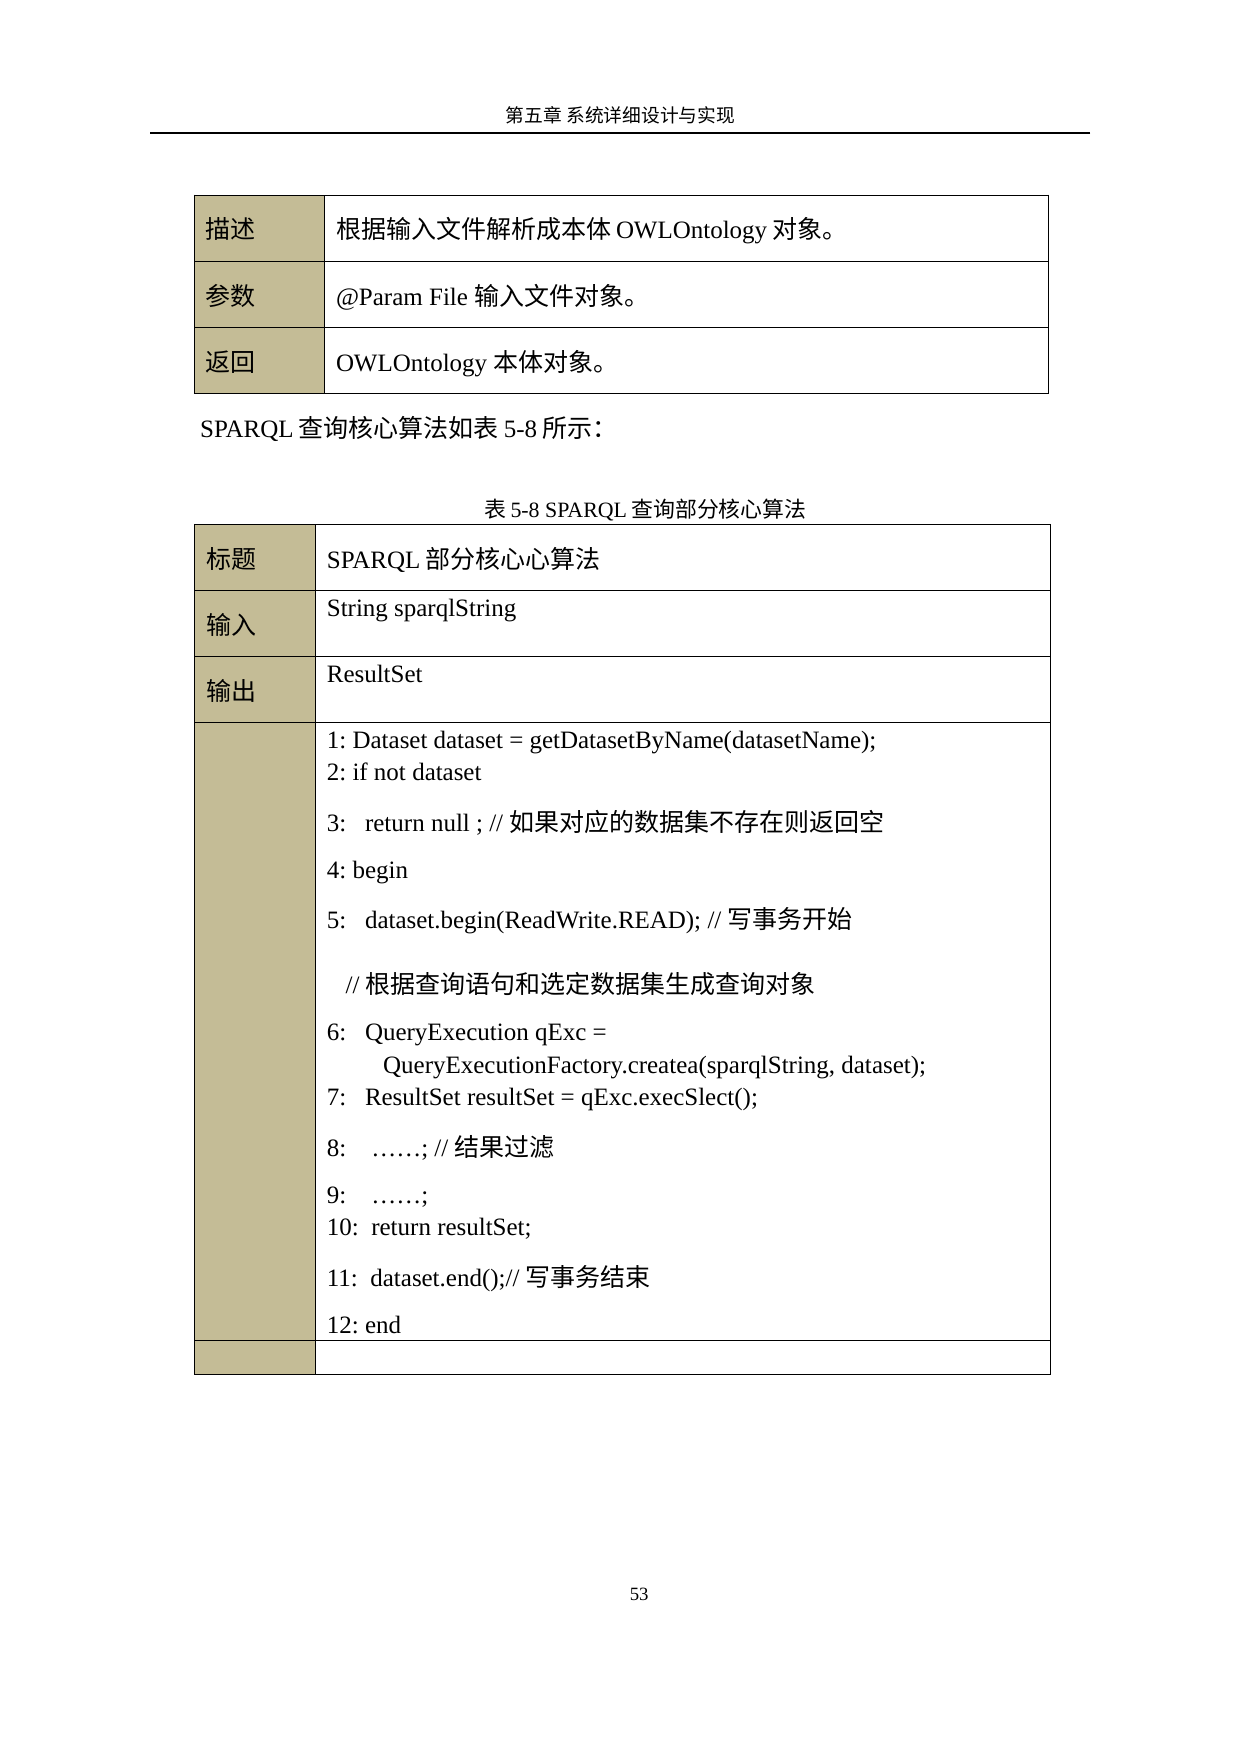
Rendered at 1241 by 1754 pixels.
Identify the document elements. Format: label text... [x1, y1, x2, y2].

table_cell [195, 723, 315, 1340]
table_cell [316, 1341, 1050, 1374]
table_cell ResultSet [316, 657, 1050, 722]
table_cell 输入 [195, 591, 315, 656]
table_header 标题 [195, 525, 315, 590]
table_cell String sparqlString [316, 591, 1050, 656]
table_cell @Param File 输入文件对象。 [325, 262, 1048, 327]
table_cell 1: Dataset dataset = getDatasetByName(datasetName); 2: if not dataset 3: return null ; // 如果对应的数据集不存在则返回空 4: begin 5: dataset.begin(ReadWrite.READ); // 写事务开始 // 根据查询语句和选定数据集生成查询对象 6: QueryExecution qExc = QueryExecutionFactory.createa(sparqlString, dataset); 7: ResultSet resultSet = qExc.execSlect(); 8: ……; // 结果过滤 9: ……; 10: return resultSet; 11: dataset.end();// 写事务结束 12: end [316, 723, 1050, 1340]
table_cell 返回 [195, 328, 324, 393]
text 表5-8 SPARQL查询部分核心算法 [150, 491, 1090, 524]
table_cell 参数 [195, 262, 324, 327]
table_cell OWLOntology 本体对象。 [325, 328, 1048, 393]
text SPARQL查询核心算法如表5-8所示： [150, 394, 1090, 459]
table_cell 输出 [195, 657, 315, 722]
table_header SPARQL部分核心心算法 [316, 525, 1050, 590]
table_cell 根据输入文件解析成本体OWLOntology对象。 [325, 196, 1048, 261]
table_cell [195, 1341, 315, 1374]
table_cell 描述 [195, 196, 324, 261]
